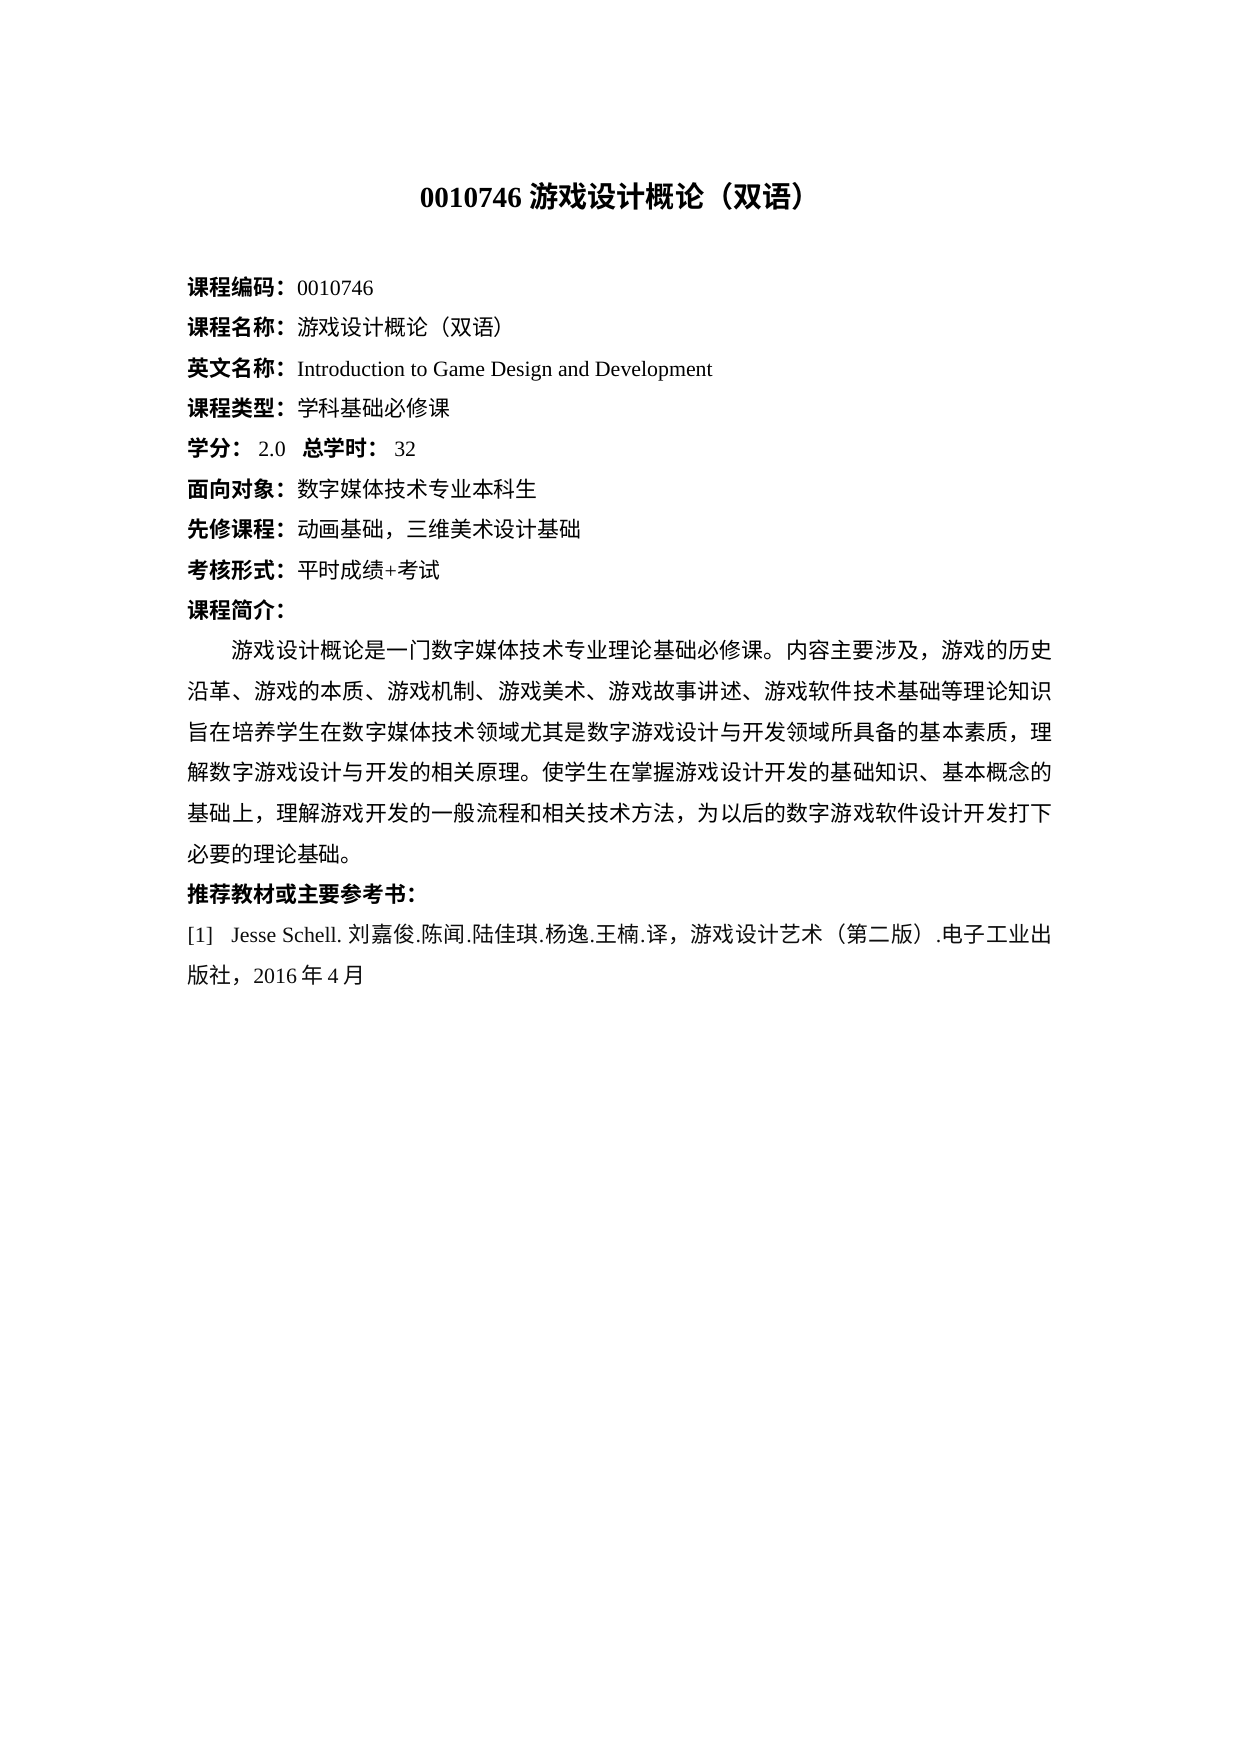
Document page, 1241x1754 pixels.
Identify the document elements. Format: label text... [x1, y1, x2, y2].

text 课程名称：游戏设计概论（双语） [187, 310, 1053, 342]
text 英文名称：Introduction to Game Design and Development [187, 350, 1053, 383]
text [1] Jesse Schell. 刘嘉俊.陈闻.陆佳琪.杨逸.王楠.译，游戏设计艺术（第二版）.电子工业出版社，2016年4月 [187, 917, 1053, 990]
text 面向对象：数字媒体技术专业本科生 [187, 471, 1053, 504]
text 课程简介： [187, 593, 1053, 625]
text 考核形式：平时成绩+考试 [187, 552, 1053, 585]
text 学分： 2.0 总学时： 32 [187, 431, 1053, 463]
text 先修课程：动画基础，三维美术设计基础 [187, 512, 1053, 544]
title 0010746 游戏设计概论（双语） [187, 162, 1053, 227]
text 课程编码：0010746 [187, 269, 1053, 302]
text 推荐教材或主要参考书： [187, 877, 1053, 909]
text 游戏设计概论是一门数字媒体技术专业理论基础必修课。内容主要涉及，游戏的历史沿革、游戏的本质、游戏机制、游戏美术、游戏故事讲述、游戏软件技术基础等理论知识。旨在培养学生在数字媒体技术领域尤其是数字游戏设计与开发领域所具备的基本素质，理解数字游戏设计与开发的相关原理。使学生在掌握游戏设计开发的基础知识、基本概念的基础上，理解游戏开发的一般流程和相关技术方法，为以后的数字游戏软件设计开发打下必要的理论基础。 [187, 633, 1053, 869]
text 课程类型：学科基础必修课 [187, 391, 1053, 423]
